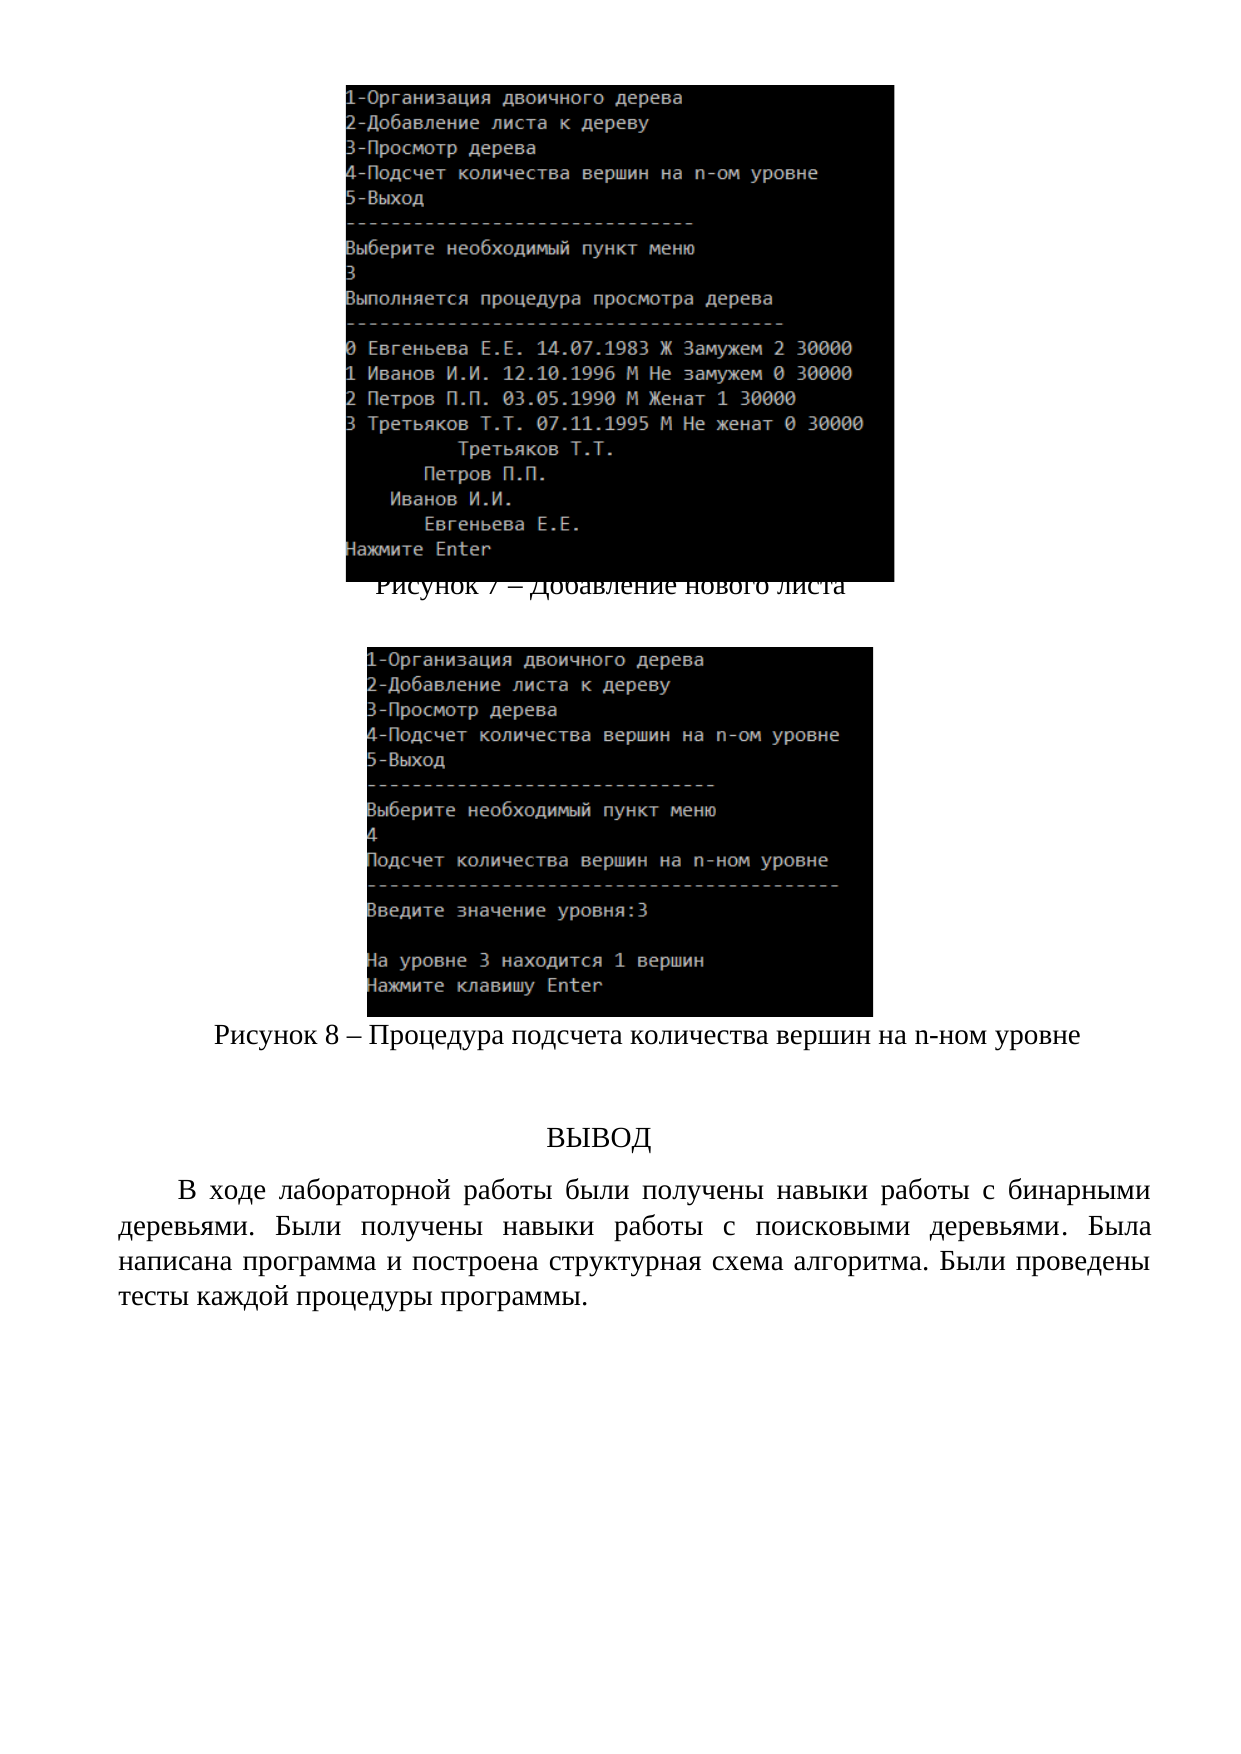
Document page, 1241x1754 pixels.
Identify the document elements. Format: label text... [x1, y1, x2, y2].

picture [345, 85, 895, 567]
text Рисунок 7 – Добавление нового листа [177, 567, 1152, 601]
picture [367, 647, 874, 1017]
text Рисунок 8 – Процедура подсчета количества вершин на n-ном уровне [177, 1017, 1152, 1050]
text ВЫВОД [531, 1121, 1152, 1154]
text В ходе лабораторной работы были получены навыки работы с бинарными деревьями. Были получены навыки работы с поисковыми деревьями. Была написана программа и построена структурная схема алгоритма. Были проведены тесты каждой процедуры программы. [118, 1172, 1152, 1312]
